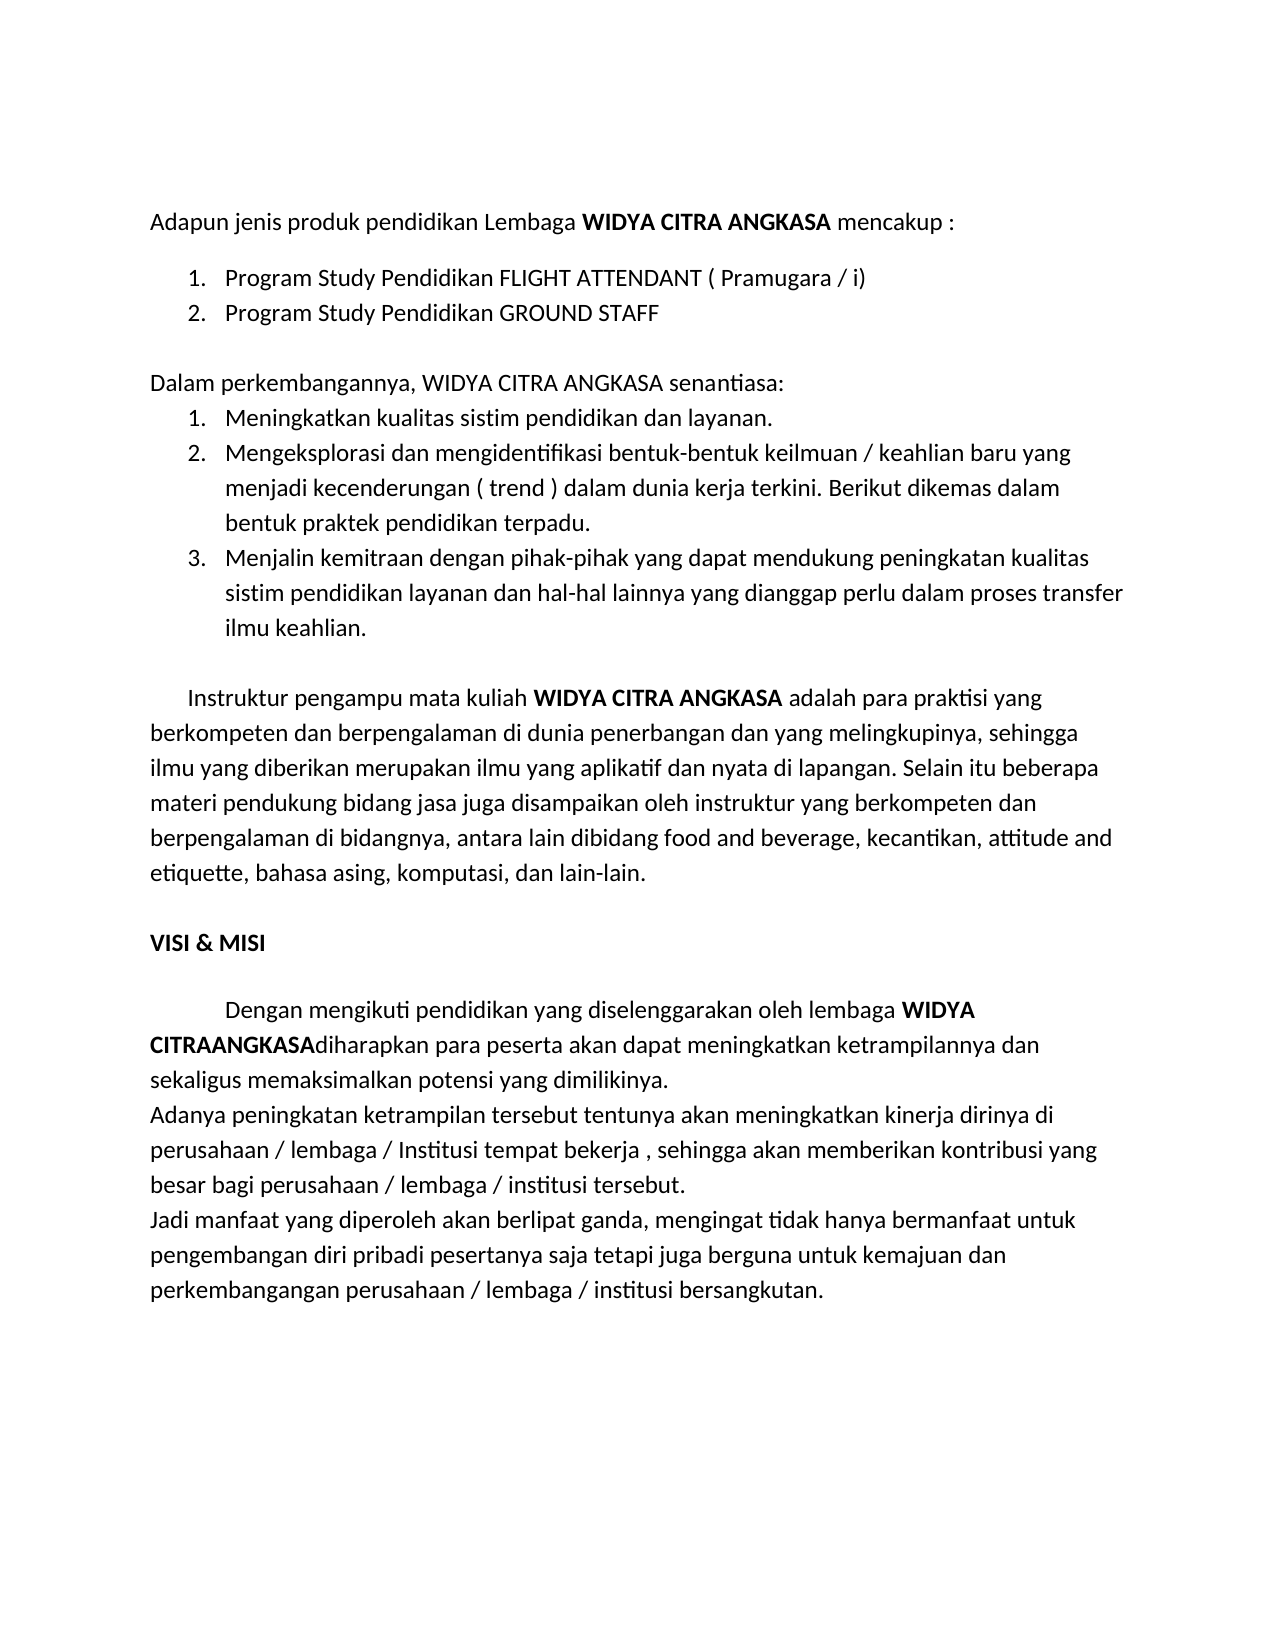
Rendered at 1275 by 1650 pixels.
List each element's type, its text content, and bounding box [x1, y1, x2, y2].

text Adapun jenis produk pendidikan Lembaga WIDYA CITRA ANGKASA mencakup : [150, 206, 1125, 236]
list Meningkatkan kualitas sistim pendidikan dan layanan. [187, 402, 1125, 432]
list Menjalin kemitraan dengan pihak-pihak yang dapat mendukung peningkatan kualitas sistim pendidikan layanan dan hal-hal lainnya yang dianggap perlu dalam proses transfer ilmu keahlian. [187, 542, 1125, 642]
list Adanya peningkatan ketrampilan tersebut tentunya akan meningkatkan kinerja dirinya di perusahaan / lembaga / Institusi tempat bekerja , sehingga akan memberikan kontribusi yang besar bagi perusahaan / lembaga / institusi tersebut. [150, 1099, 1125, 1200]
list Dengan mengikuti pendidikan yang diselenggarakan oleh lembaga WIDYA CITRAANGKASAdiharapkan para peserta akan dapat meningkatkan ketrampilannya dan sekaligus memaksimalkan potensi yang dimilikinya. [150, 994, 1125, 1095]
list Program Study Pendidikan GROUND STAFF [187, 297, 1125, 327]
list Jadi manfaat yang diperoleh akan berlipat ganda, mengingat tidak hanya bermanfaat untuk pengembangan diri pribadi pesertanya saja tetapi juga berguna untuk kemajuan dan perkembangangan perusahaan / lembaga / institusi bersangkutan. [150, 1204, 1125, 1305]
list Mengeksplorasi dan mengidentifikasi bentuk-bentuk keilmuan / keahlian baru yang menjadi kecenderungan ( trend ) dalam dunia kerja terkini. Berikut dikemas dalam bentuk praktek pendidikan terpadu. [187, 437, 1125, 537]
list VISI & MISI [150, 927, 1125, 957]
list Program Study Pendidikan FLIGHT ATTENDANT ( Pramugara / i) [187, 262, 1125, 292]
list Instruktur pengampu mata kuliah WIDYA CITRA ANGKASA adalah para praktisi yang berkompeten dan berpengalaman di dunia penerbangan dan yang melingkupinya, sehingga ilmu yang diberikan merupakan ilmu yang aplikatif dan nyata di lapangan. Selain itu beberapa materi pendukung bidang jasa juga disampaikan oleh instruktur yang berkompeten dan berpengalaman di bidangnya, antara lain dibidang food and beverage, kecantikan, attitude and etiquette, bahasa asing, komputasi, dan lain-lain. [150, 682, 1125, 887]
list Dalam perkembangannya, WIDYA CITRA ANGKASA senantiasa: [150, 367, 1125, 397]
